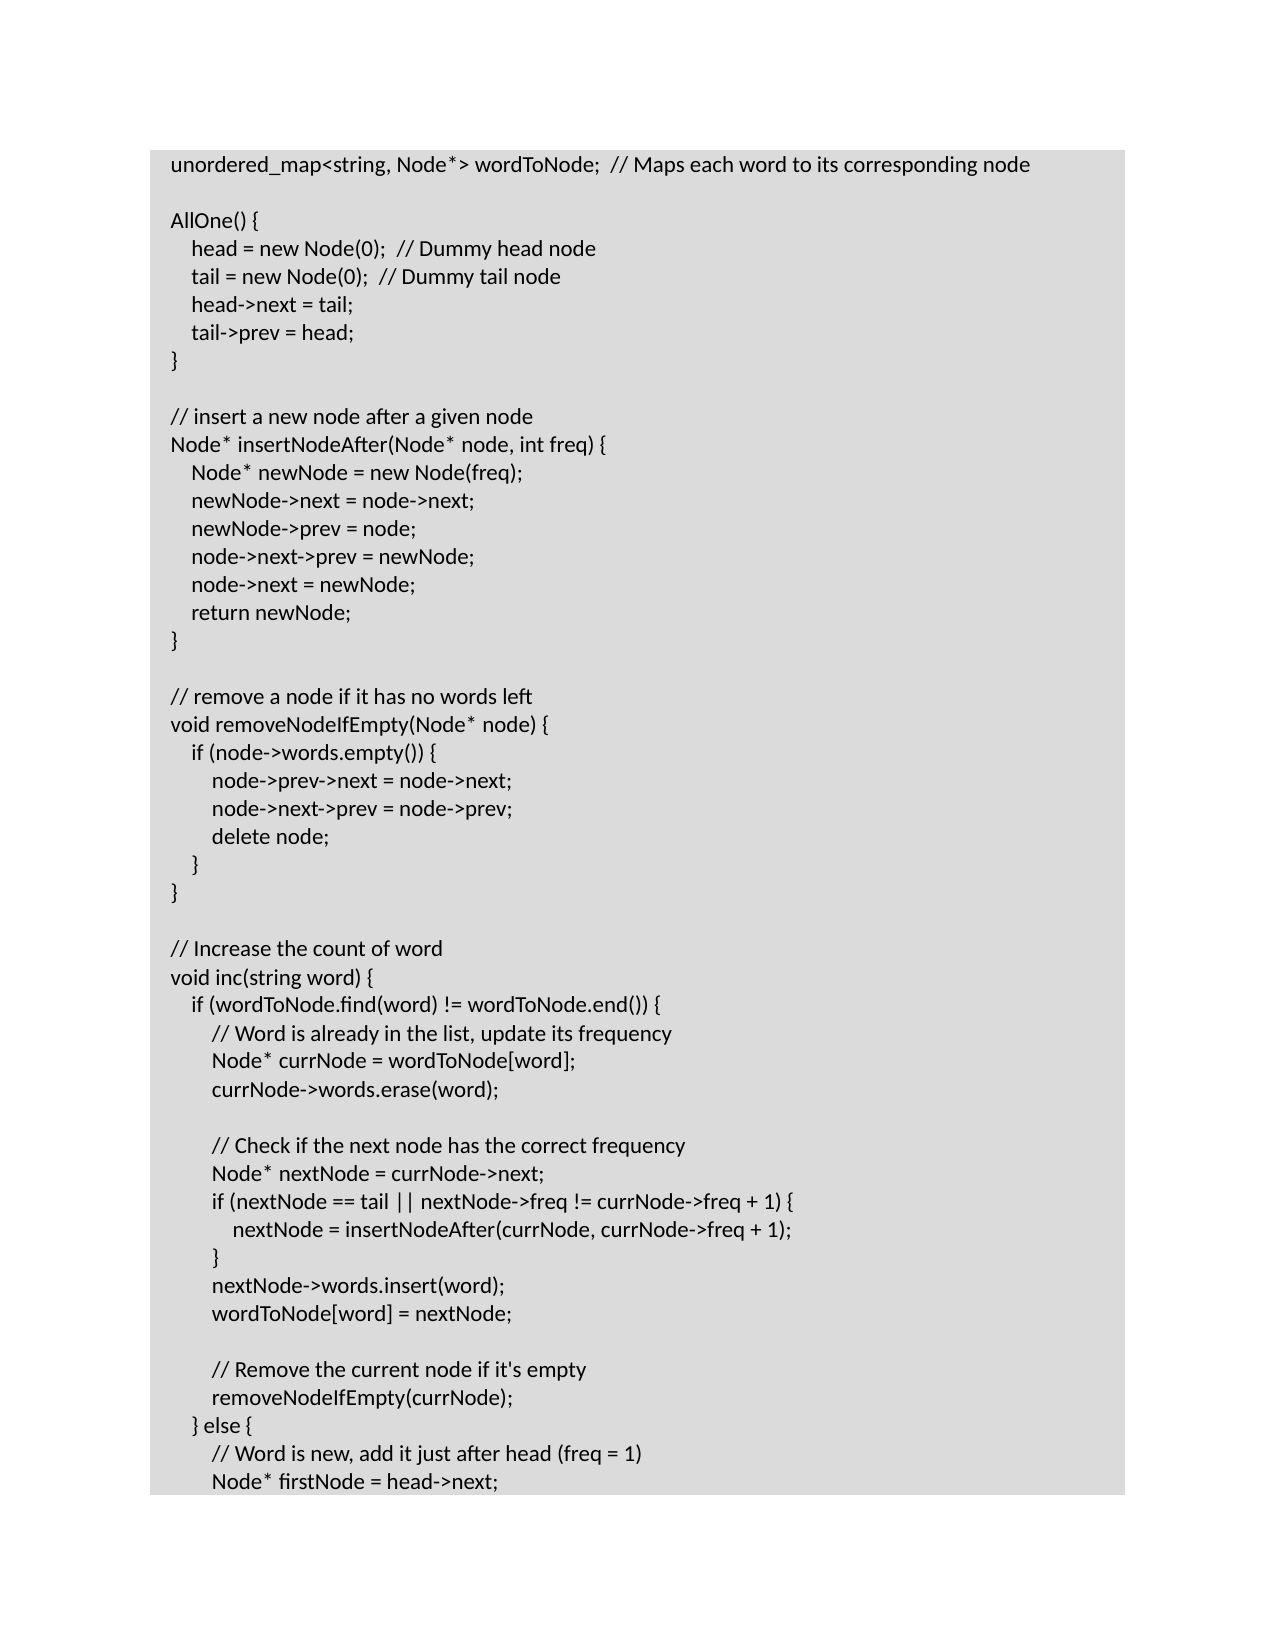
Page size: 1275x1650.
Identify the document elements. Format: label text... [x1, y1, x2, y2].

text Node* nextNode = currNode->next; [150, 1159, 1125, 1187]
text node->next = newNode; [150, 570, 1125, 598]
text } else { [150, 1411, 1125, 1439]
text void inc(string word) { [150, 963, 1125, 991]
text Node* firstNode = head->next; [150, 1467, 1125, 1495]
text tail->prev = head; [150, 318, 1125, 346]
text newNode->prev = node; [150, 514, 1125, 542]
text wordToNode[word] = nextNode; [150, 1299, 1125, 1327]
text Node* currNode = wordToNode[word]; [150, 1047, 1125, 1075]
text } [150, 1243, 1125, 1271]
text // insert a new node after a given node [150, 402, 1125, 430]
text if (nextNode == tail || nextNode->freq != currNode->freq + 1) { [150, 1187, 1125, 1215]
text node->prev->next = node->next; [150, 766, 1125, 794]
text } [150, 851, 1125, 878]
text // remove a node if it has no words left [150, 682, 1125, 710]
text head->next = tail; [150, 290, 1125, 318]
text return newNode; [150, 598, 1125, 626]
text // Remove the current node if it's empty [150, 1355, 1125, 1383]
text // Word is new, add it just after head (freq = 1) [150, 1439, 1125, 1467]
text } [150, 626, 1125, 654]
text AllOne() { [150, 206, 1125, 234]
text Node* newNode = new Node(freq); [150, 458, 1125, 486]
text node->next->prev = newNode; [150, 542, 1125, 570]
text head = new Node(0); // Dummy head node [150, 234, 1125, 262]
text // Word is already in the list, update its frequency [150, 1019, 1125, 1047]
text if (node->words.empty()) { [150, 738, 1125, 766]
text removeNodeIfEmpty(currNode); [150, 1383, 1125, 1411]
text tail = new Node(0); // Dummy tail node [150, 262, 1125, 290]
text } [150, 346, 1125, 374]
text unordered_map<string, Node*> wordToNode; // Maps each word to its corresponding node [150, 150, 1125, 178]
text nextNode = insertNodeAfter(currNode, currNode->freq + 1); [150, 1215, 1125, 1243]
text currNode->words.erase(word); [150, 1075, 1125, 1103]
text // Check if the next node has the correct frequency [150, 1131, 1125, 1159]
text newNode->next = node->next; [150, 486, 1125, 514]
text nextNode->words.insert(word); [150, 1271, 1125, 1299]
text void removeNodeIfEmpty(Node* node) { [150, 710, 1125, 738]
text if (wordToNode.find(word) != wordToNode.end()) { [150, 991, 1125, 1019]
text node->next->prev = node->prev; [150, 794, 1125, 822]
text delete node; [150, 822, 1125, 851]
text Node* insertNodeAfter(Node* node, int freq) { [150, 430, 1125, 458]
text // Increase the count of word [150, 934, 1125, 963]
text } [150, 878, 1125, 907]
